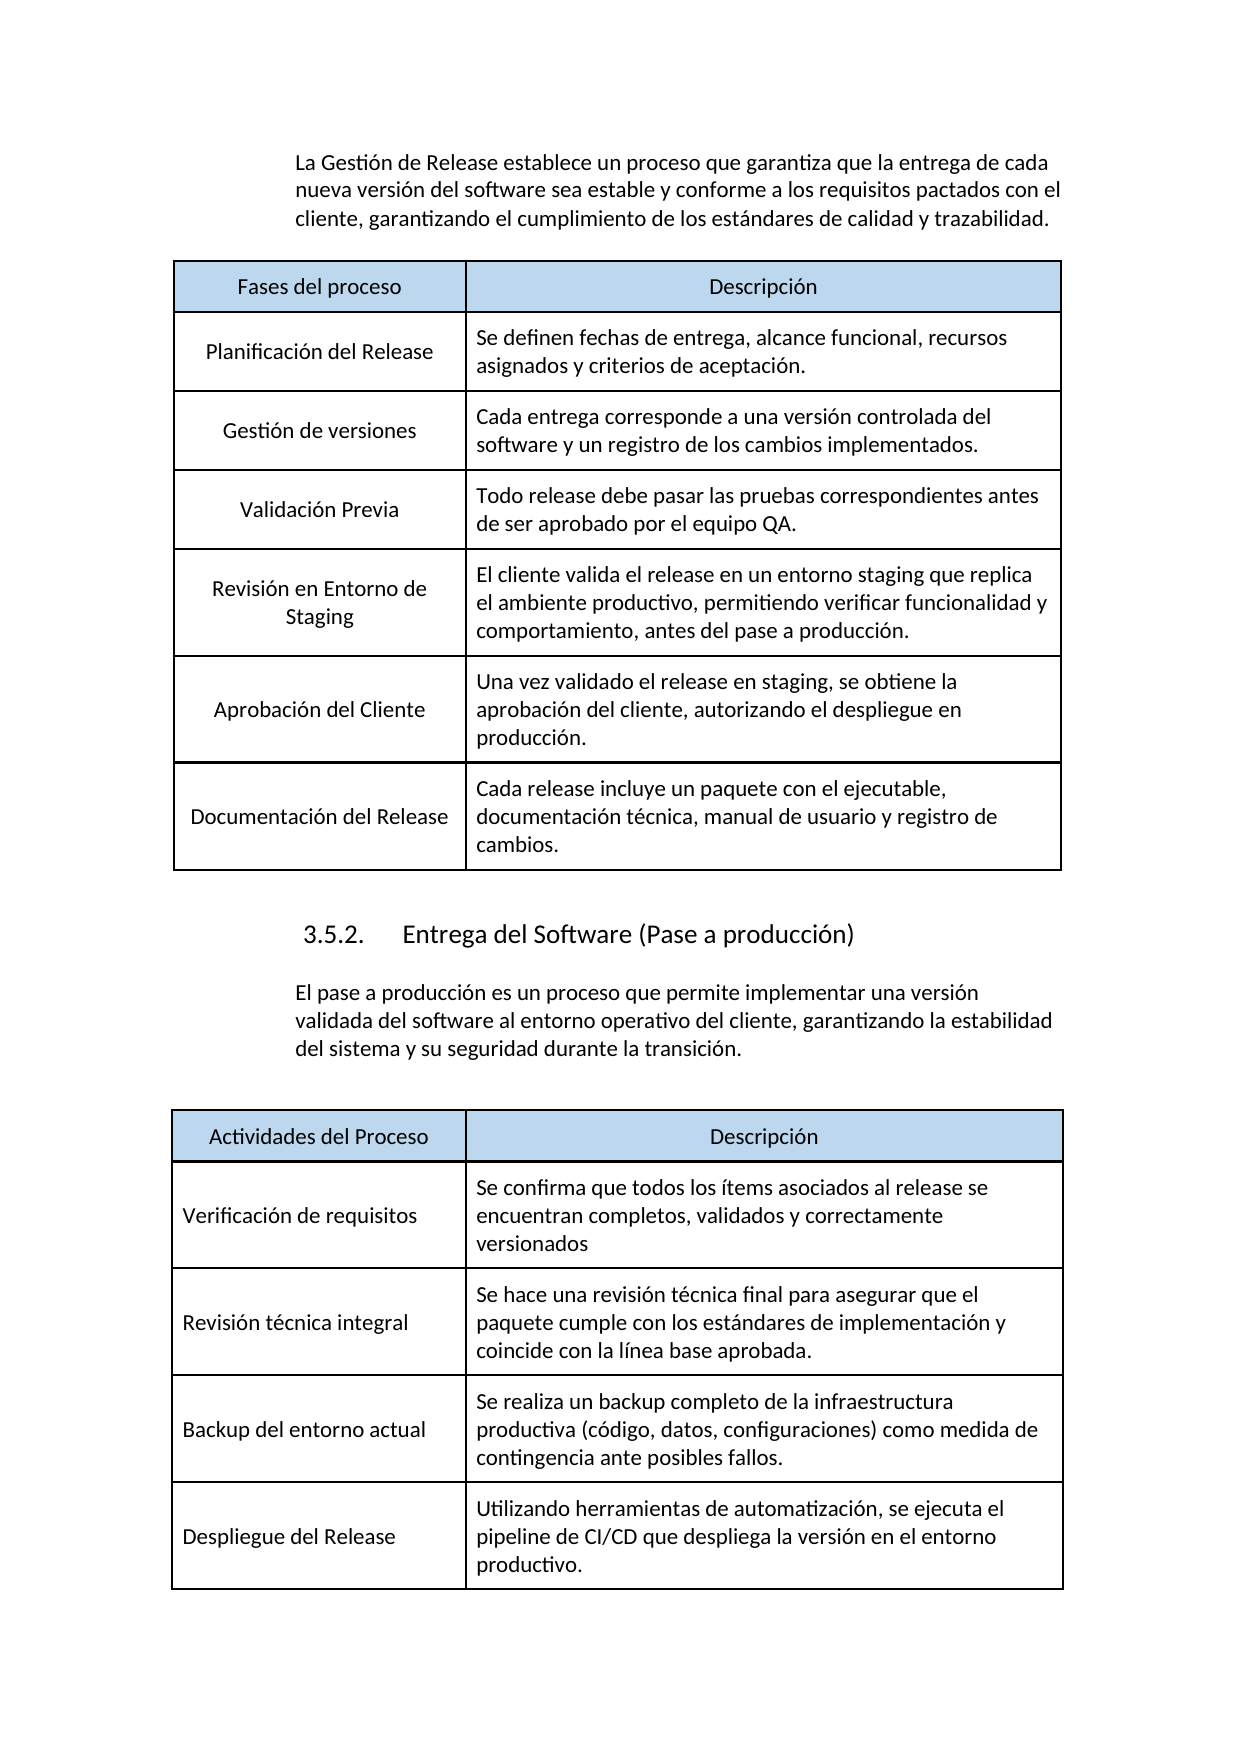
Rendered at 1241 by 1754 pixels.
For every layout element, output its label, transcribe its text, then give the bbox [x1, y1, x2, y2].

text La Gestión de Release establece un proceso que garantiza que la entrega de cada nueva versión del software sea estable y conforme a los requisitos pactados con el cliente, garantizando el cumplimiento de los estándares de calidad y trazabilidad. [295, 148, 1063, 232]
list Entrega del Software (Pase a producción) [365, 917, 1063, 950]
text El pase a producción es un proceso que permite implementar una versión validada del software al entorno operativo del cliente, garantizando la estabilidad del sistema y su seguridad durante la transición. [295, 978, 1063, 1062]
